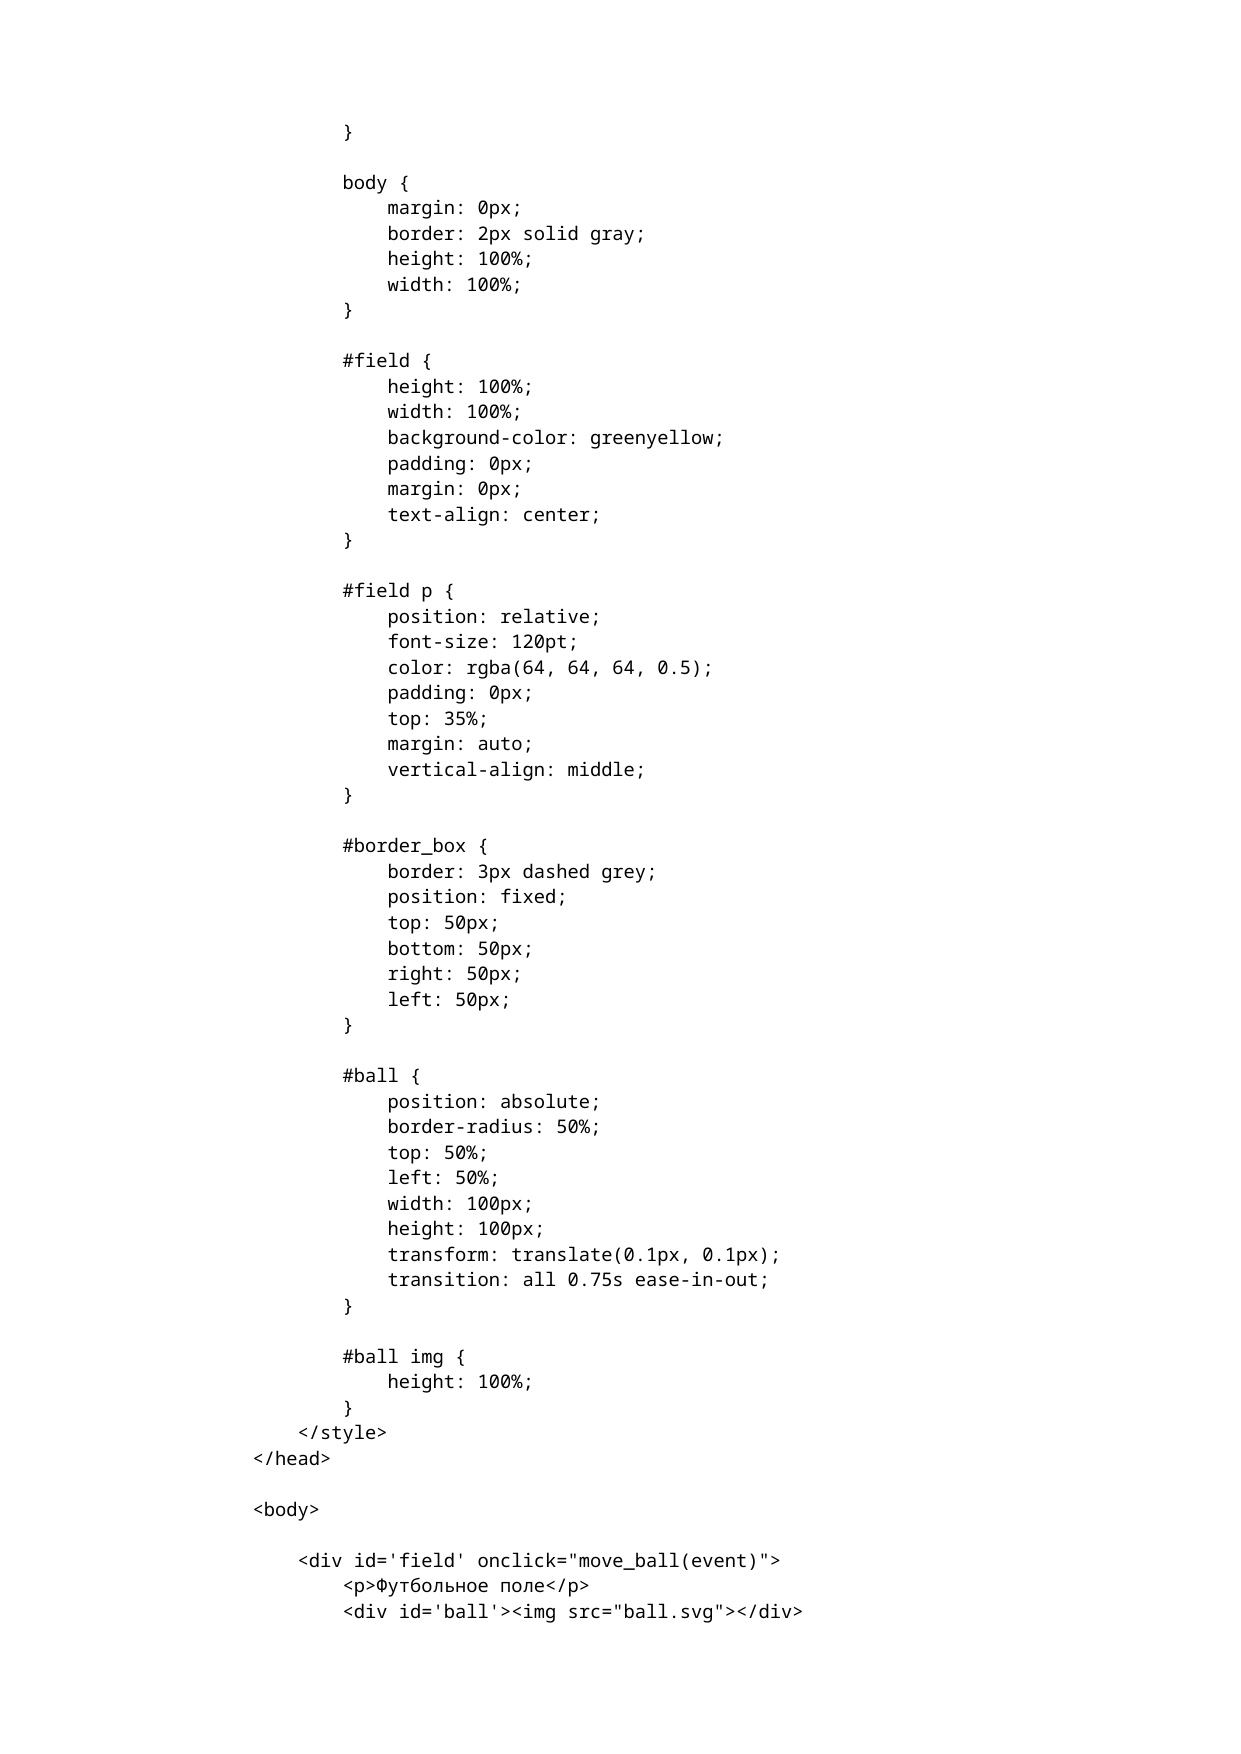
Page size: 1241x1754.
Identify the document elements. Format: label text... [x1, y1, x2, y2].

text } [177, 297, 1152, 322]
text padding: 0px; [177, 450, 1152, 475]
text right: 50px; [177, 960, 1152, 986]
text #field { [177, 348, 1152, 373]
text width: 100%; [177, 399, 1152, 424]
text top: 50%; [177, 1139, 1152, 1164]
text } [177, 1394, 1152, 1420]
text top: 50px; [177, 909, 1152, 935]
text </style> [177, 1420, 1152, 1445]
text } [177, 782, 1152, 807]
text #border_box { [177, 833, 1152, 858]
text font-size: 120pt; [177, 628, 1152, 654]
text <p>Футбольное поле</p> [177, 1573, 1152, 1598]
text transition: all 0.75s ease-in-out; [177, 1267, 1152, 1292]
text color: rgba(64, 64, 64, 0.5); [177, 654, 1152, 679]
text margin: 0px; [177, 195, 1152, 220]
text border: 2px solid gray; [177, 220, 1152, 246]
text } [177, 1011, 1152, 1037]
text position: relative; [177, 603, 1152, 628]
text margin: 0px; [177, 475, 1152, 501]
text top: 35%; [177, 705, 1152, 731]
text transform: translate(0.1px, 0.1px); [177, 1241, 1152, 1267]
text } [177, 526, 1152, 552]
text padding: 0px; [177, 679, 1152, 705]
text height: 100px; [177, 1216, 1152, 1241]
text width: 100px; [177, 1190, 1152, 1216]
text body { [177, 169, 1152, 195]
text height: 100%; [177, 1369, 1152, 1394]
text #ball img { [177, 1343, 1152, 1369]
text vertical-align: middle; [177, 756, 1152, 782]
text <body> [177, 1496, 1152, 1522]
text height: 100%; [177, 373, 1152, 399]
text text-align: center; [177, 501, 1152, 526]
text border: 3px dashed grey; [177, 858, 1152, 884]
text </head> [177, 1445, 1152, 1471]
text left: 50%; [177, 1164, 1152, 1190]
text position: absolute; [177, 1088, 1152, 1113]
text #ball { [177, 1062, 1152, 1088]
text position: fixed; [177, 884, 1152, 909]
text } [177, 118, 1152, 144]
text #field p { [177, 577, 1152, 603]
text bottom: 50px; [177, 935, 1152, 960]
text border-radius: 50%; [177, 1113, 1152, 1139]
text width: 100%; [177, 271, 1152, 297]
text margin: auto; [177, 731, 1152, 756]
text } [177, 1292, 1152, 1318]
text left: 50px; [177, 986, 1152, 1011]
text height: 100%; [177, 246, 1152, 271]
text background-color: greenyellow; [177, 424, 1152, 450]
text <div id='ball'><img src="ball.svg"></div> [177, 1598, 1152, 1624]
text <div id='field' onclick="move_ball(event)"> [177, 1547, 1152, 1573]
